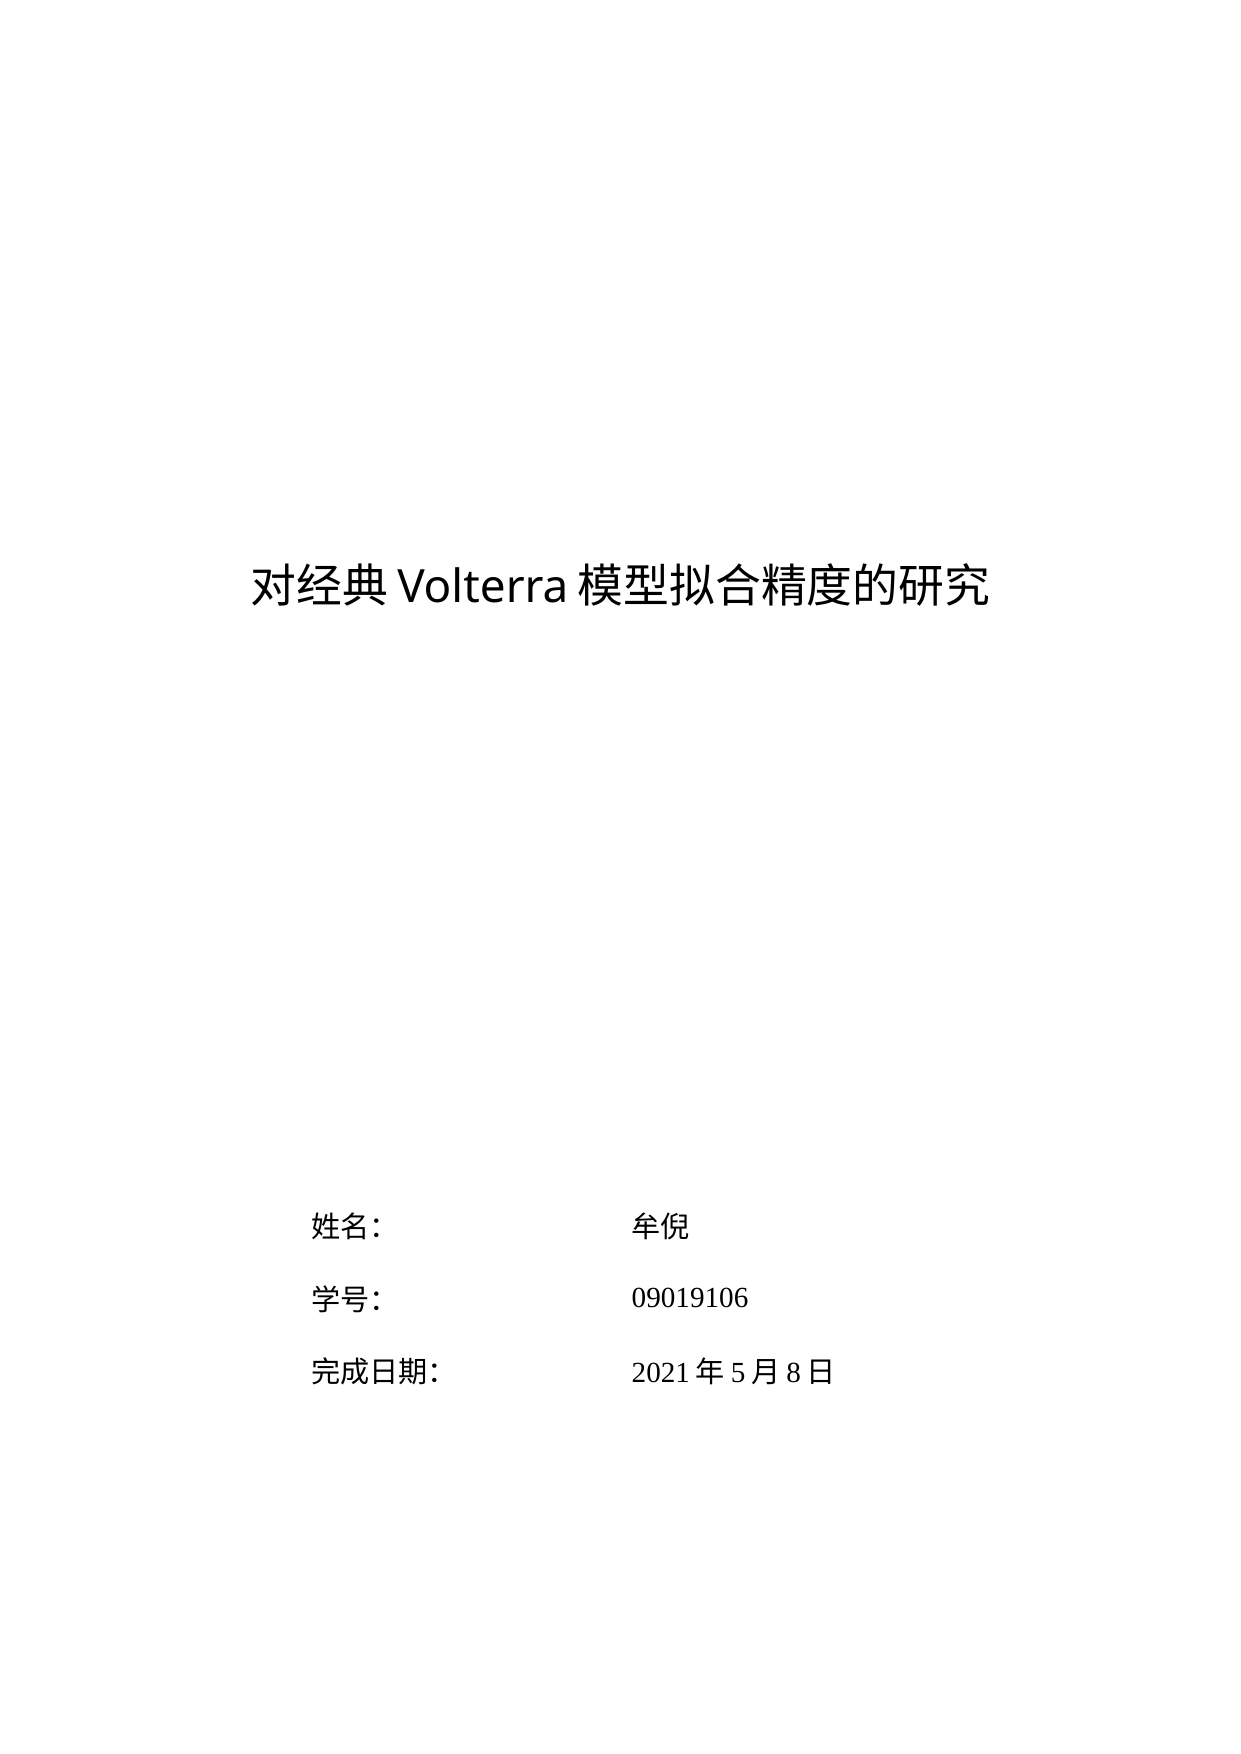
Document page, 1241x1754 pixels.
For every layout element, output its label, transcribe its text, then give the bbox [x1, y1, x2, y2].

table_header 牟倪 [620, 1193, 941, 1265]
table_cell 09019106 [620, 1265, 941, 1337]
table_cell 学号： [300, 1265, 620, 1337]
table_cell 完成日期： [300, 1337, 620, 1409]
table_header 姓名： [300, 1193, 620, 1265]
title 对经典Volterra模型拟合精度的研究 [187, 533, 1053, 631]
table_cell 2021年5月8日 [620, 1337, 941, 1409]
